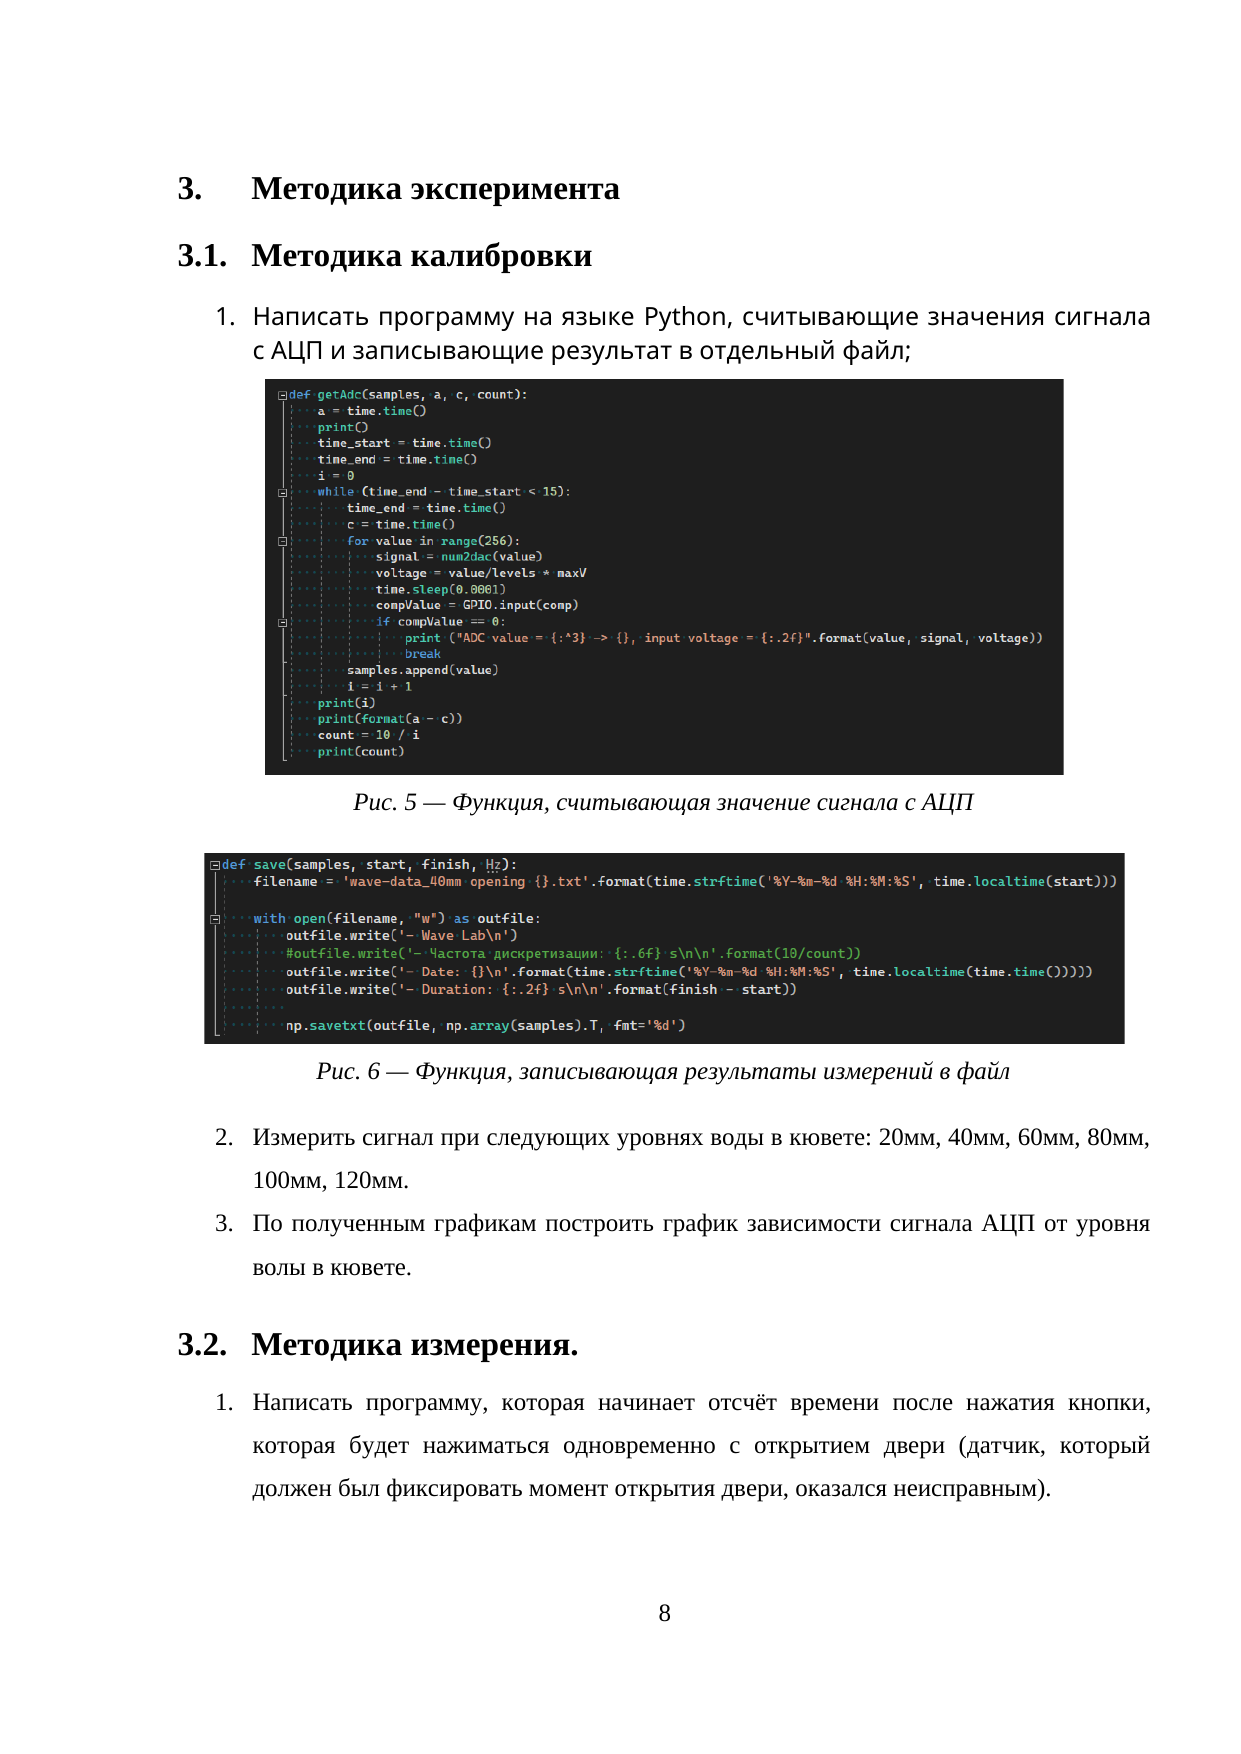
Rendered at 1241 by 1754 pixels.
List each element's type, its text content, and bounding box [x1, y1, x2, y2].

list Написать программу на языке Python, считывающие значения сигнала с АЦП и записывающие результат в отдельный файл; [215, 299, 1152, 367]
subtitle Методика калибровки [177, 236, 1152, 274]
subtitle Методика эксперимента [177, 168, 1152, 206]
list Измерить сигнал при следующих уровнях воды в кювете: 20мм, 40мм, 60мм, 80мм, 100мм, 120мм. [215, 1122, 1152, 1194]
text Функция, считывающая значение сигнала с АЦП [177, 787, 1152, 816]
picture [204, 853, 1125, 1044]
list Написать программу, которая начинает отсчёт времени после нажатия кнопки, которая будет нажиматься одновременно с открытием двери (датчик, который должен был фиксировать момент открытия двери, оказался неисправным). [215, 1387, 1152, 1502]
subtitle Методика измерения. [177, 1324, 1152, 1362]
picture [265, 379, 1064, 775]
list По полученным графикам построить график зависимости сигнала АЦП от уровня волы в кювете. [215, 1208, 1152, 1280]
text Функция, записывающая результаты измерений в файл [177, 1056, 1152, 1085]
